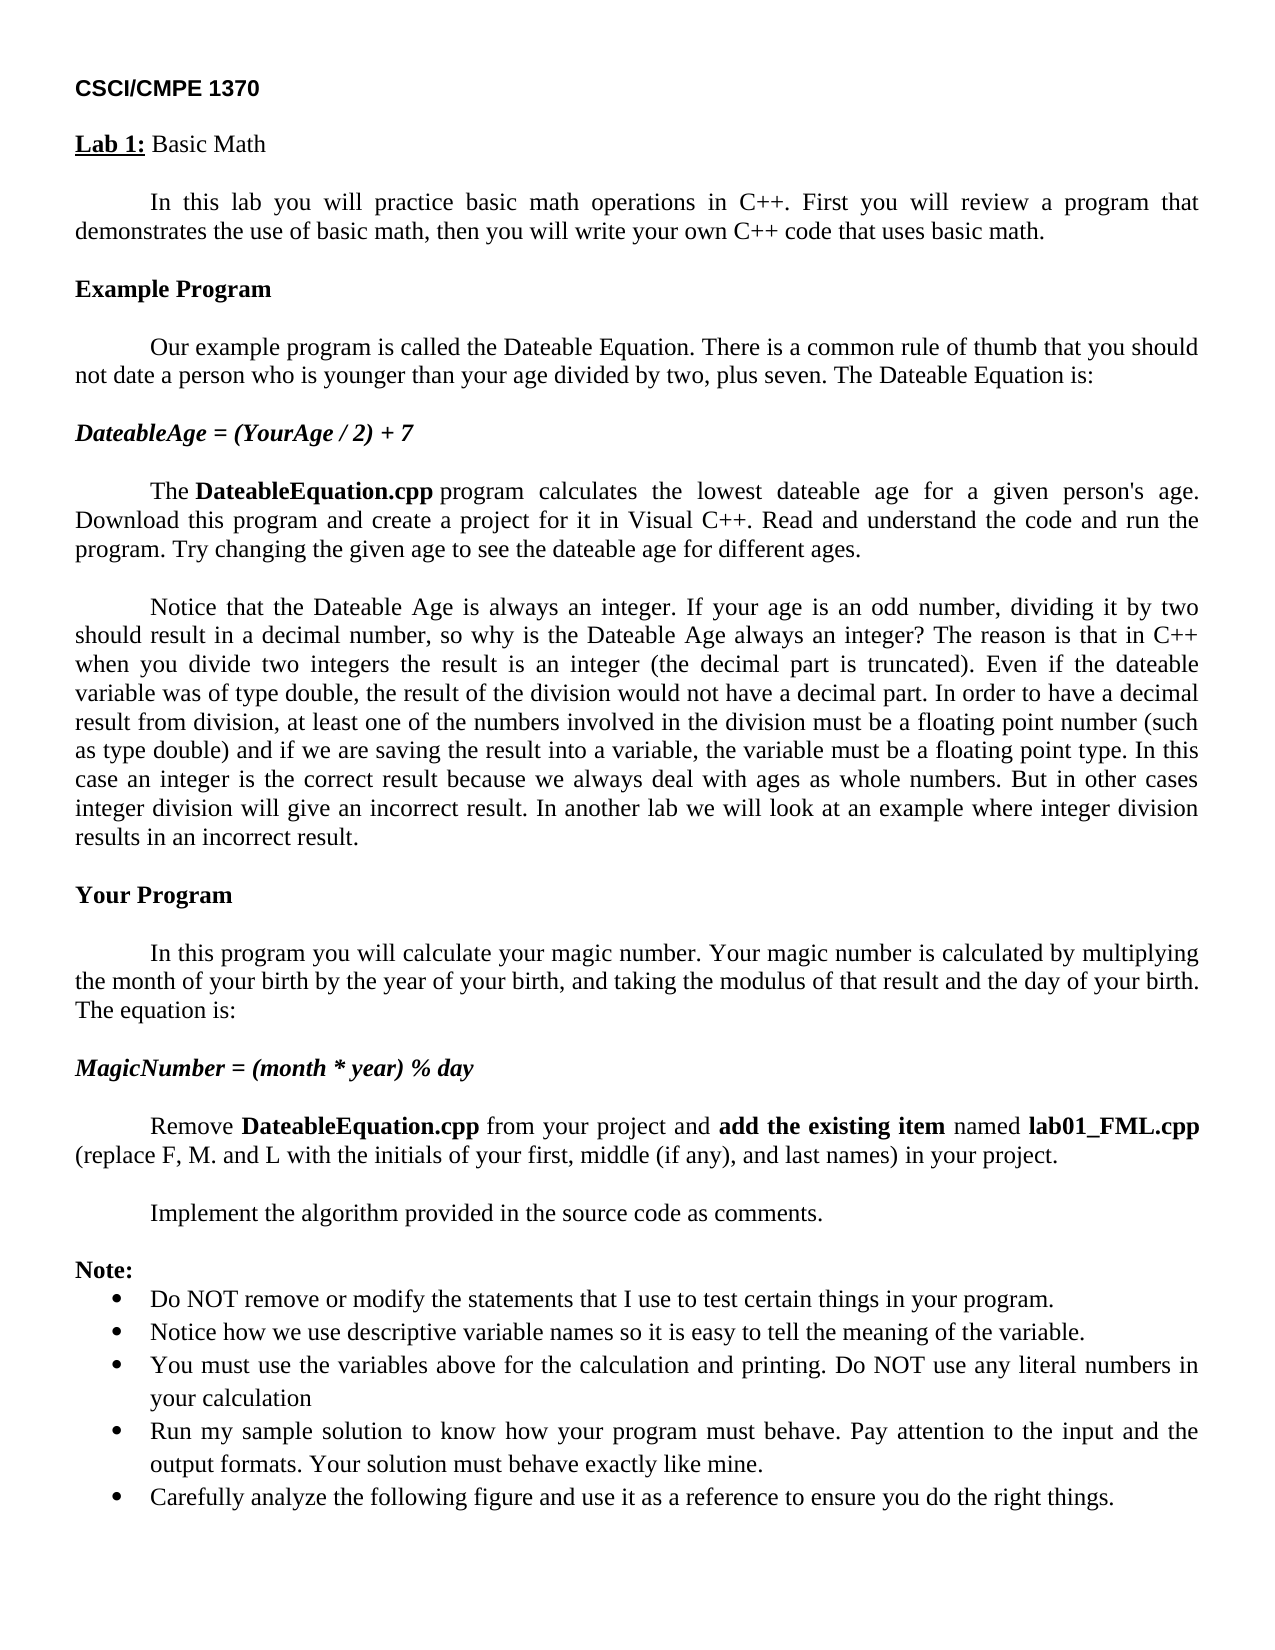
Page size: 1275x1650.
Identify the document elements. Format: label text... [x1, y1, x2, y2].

list Run my sample solution to know how your program must behave. Pay attention to the input and the output formats. Your solution must behave exactly like mine. [112, 1416, 1200, 1478]
list You must use the variables above for the calculation and printing. Do NOT use any literal numbers in your calculation [112, 1350, 1200, 1412]
text MagicNumber = (month * year) % day [75, 1053, 1200, 1082]
text Your Program [75, 880, 1200, 908]
list Notice how we use descriptive variable names so it is easy to tell the meaning of the variable. [112, 1317, 1200, 1346]
text Lab 1: Basic Math [75, 129, 1200, 158]
text In this program you will calculate your magic number. Your magic number is calculated by multiplying the month of your birth by the year of your birth, and taking the modulus of that result and the day of your birth. The equation is: [75, 938, 1200, 1024]
text Implement the algorithm provided in the source code as comments. [75, 1198, 1200, 1226]
text In this lab you will practice basic math operations in C++. First you will review a program that demonstrates the use of basic math, then you will write your own C++ code that uses basic math. [75, 187, 1200, 245]
text The DateableEquation.cpp program calculates the lowest dateable age for a given person's age. Download this program and create a project for it in Visual C++. Read and understand the code and run the program. Try changing the given age to see the dateable age for different ages. [75, 476, 1200, 563]
list Carefully analyze the following figure and use it as a reference to ensure you do the right things. [112, 1482, 1200, 1511]
text Example Program [75, 274, 1200, 303]
text Note: [75, 1256, 1200, 1284]
text Notice that the Dateable Age is always an integer. If your age is an odd number, dividing it by two should result in a decimal number, so why is the Dateable Age always an integer? The reason is that in C++ when you divide two integers the result is an integer (the decimal part is truncated). Even if the dateable variable was of type double, the result of the division would not have a decimal part. In order to have a decimal result from division, at least one of the numbers involved in the division must be a floating point number (such as type double) and if we are saving the result into a variable, the variable must be a floating point type. In this case an integer is the correct result because we always deal with ages as whole numbers. But in other cases integer division will give an incorrect result. In another lab we will look at an example where integer division results in an incorrect result. [75, 592, 1200, 851]
text Remove DateableEquation.cpp from your project and add the existing item named lab01_FML.cpp (replace F, M. and L with the initials of your first, middle (if any), and last names) in your project. [75, 1111, 1200, 1168]
text Our example program is called the Dateable Equation. There is a common rule of thumb that you should not date a person who is younger than your age divided by two, plus seven. The Dateable Equation is: [75, 332, 1200, 389]
text DateableAge = (YourAge / 2) + 7 [75, 418, 1200, 447]
list Do NOT remove or modify the statements that I use to test certain things in your program. [112, 1284, 1200, 1313]
